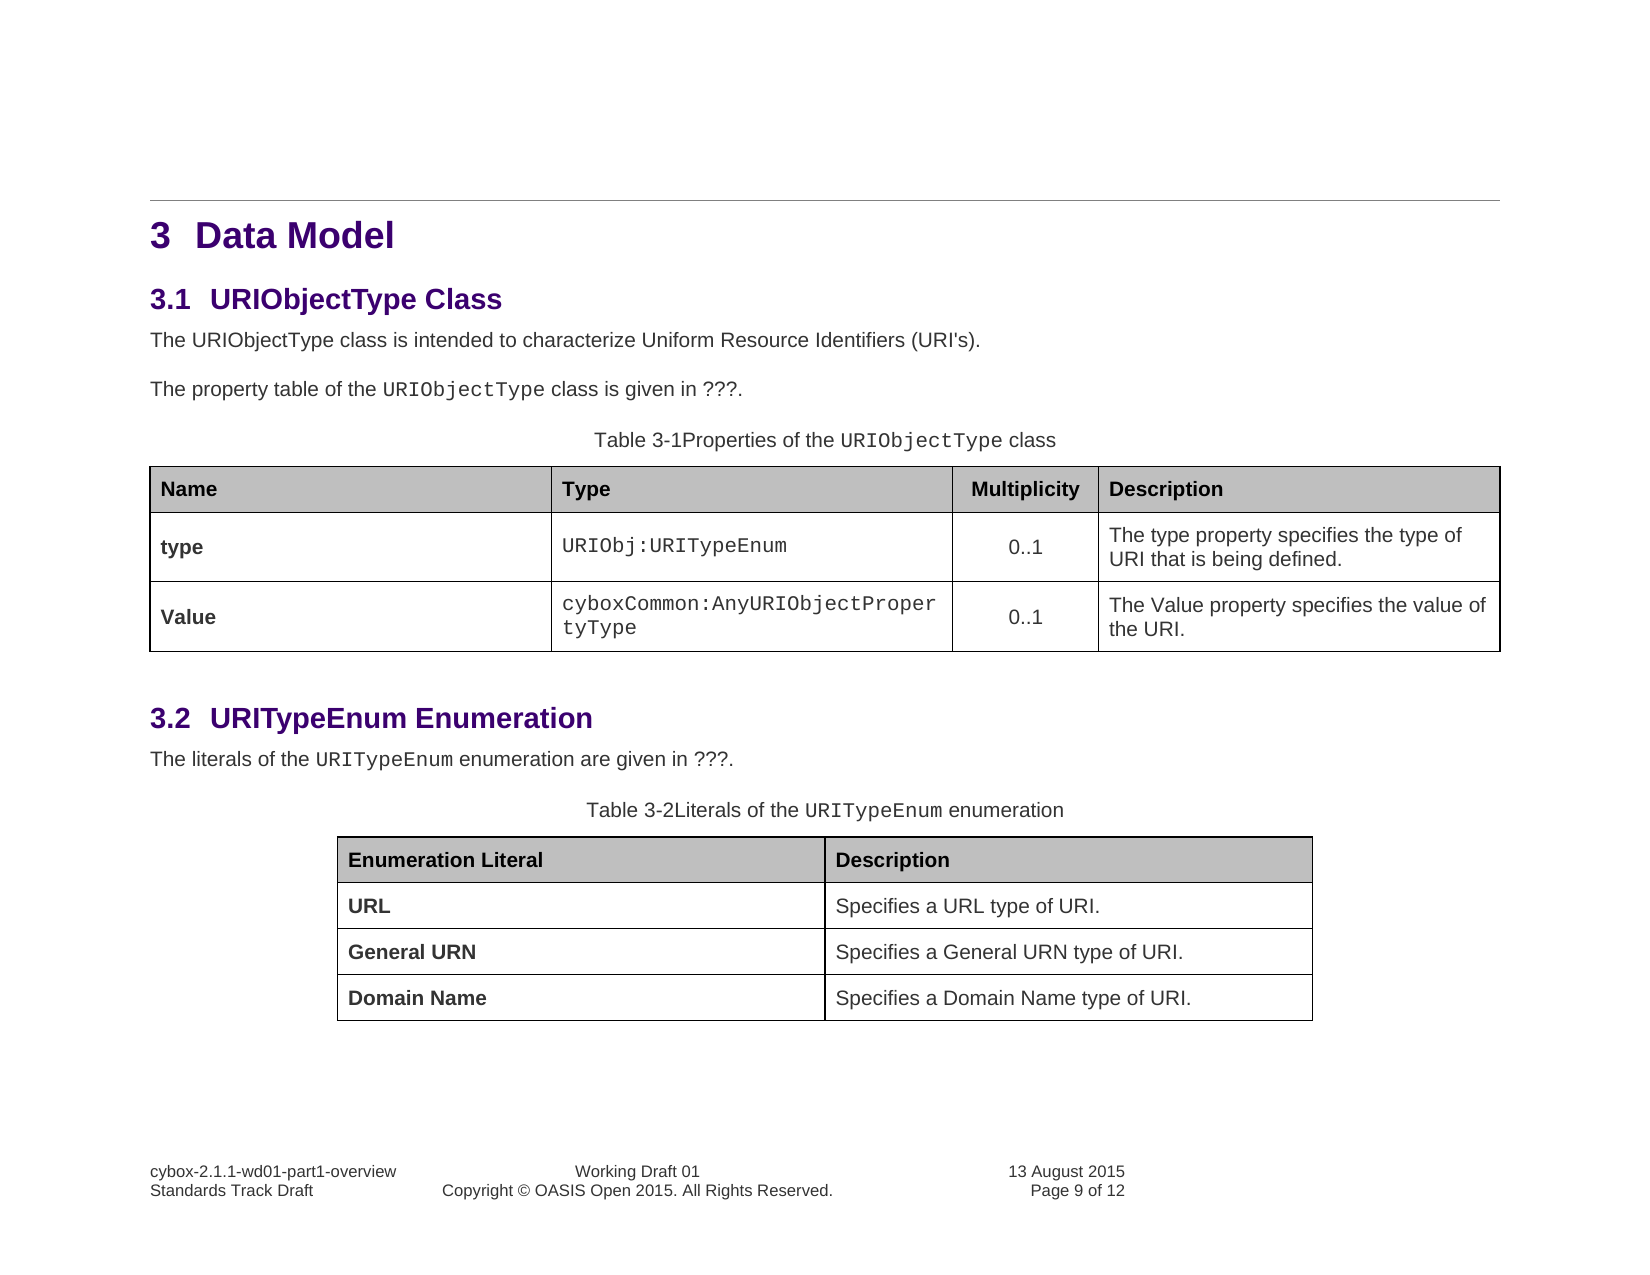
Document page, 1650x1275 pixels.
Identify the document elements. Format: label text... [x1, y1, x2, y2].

table_cell cyboxCommon:AnyURIObjectPropertyType [552, 582, 952, 651]
table_cell 0..1 [953, 513, 1098, 581]
table_cell Specifies a URL type of URI. [826, 883, 1312, 928]
subtitle Data Model [150, 201, 1500, 257]
text Table 3-2. Literals of the URITypeEnum enumeration [150, 798, 1500, 824]
table_cell Specifies a General URN type of URI. [826, 929, 1312, 974]
subtitle URITypeEnum Enumeration [150, 701, 1500, 735]
text The URIObjectType class is intended to characterize Uniform Resource Identifiers (URI's). [150, 328, 1500, 352]
table_cell URL [338, 883, 824, 928]
table_cell The type property specifies the type of URI that is being defined. [1099, 513, 1499, 581]
table_header Type [552, 467, 952, 512]
table_cell Domain Name [338, 975, 824, 1020]
table_header Description [826, 838, 1312, 882]
table_cell General URN [338, 929, 824, 974]
table_cell 0..1 [953, 582, 1098, 651]
table_header Multiplicity [953, 467, 1098, 512]
table_header Name [151, 467, 551, 512]
text The literals of the URITypeEnum enumeration are given in ???. [150, 747, 1500, 773]
table_cell The Value property specifies the value of the URI. [1099, 582, 1499, 651]
table_header Enumeration Literal [338, 838, 824, 882]
text The property table of the URIObjectType class is given in ???. [150, 377, 1500, 402]
table_cell Value [151, 582, 551, 651]
text Table 3-1. Properties of the URIObjectType class [150, 427, 1500, 453]
table_cell URIObj:URITypeEnum [552, 513, 952, 581]
table_header Description [1099, 467, 1499, 512]
table_cell Specifies a Domain Name type of URI. [826, 975, 1312, 1020]
table_cell type [151, 513, 551, 581]
subtitle URIObjectType Class [150, 282, 1500, 315]
